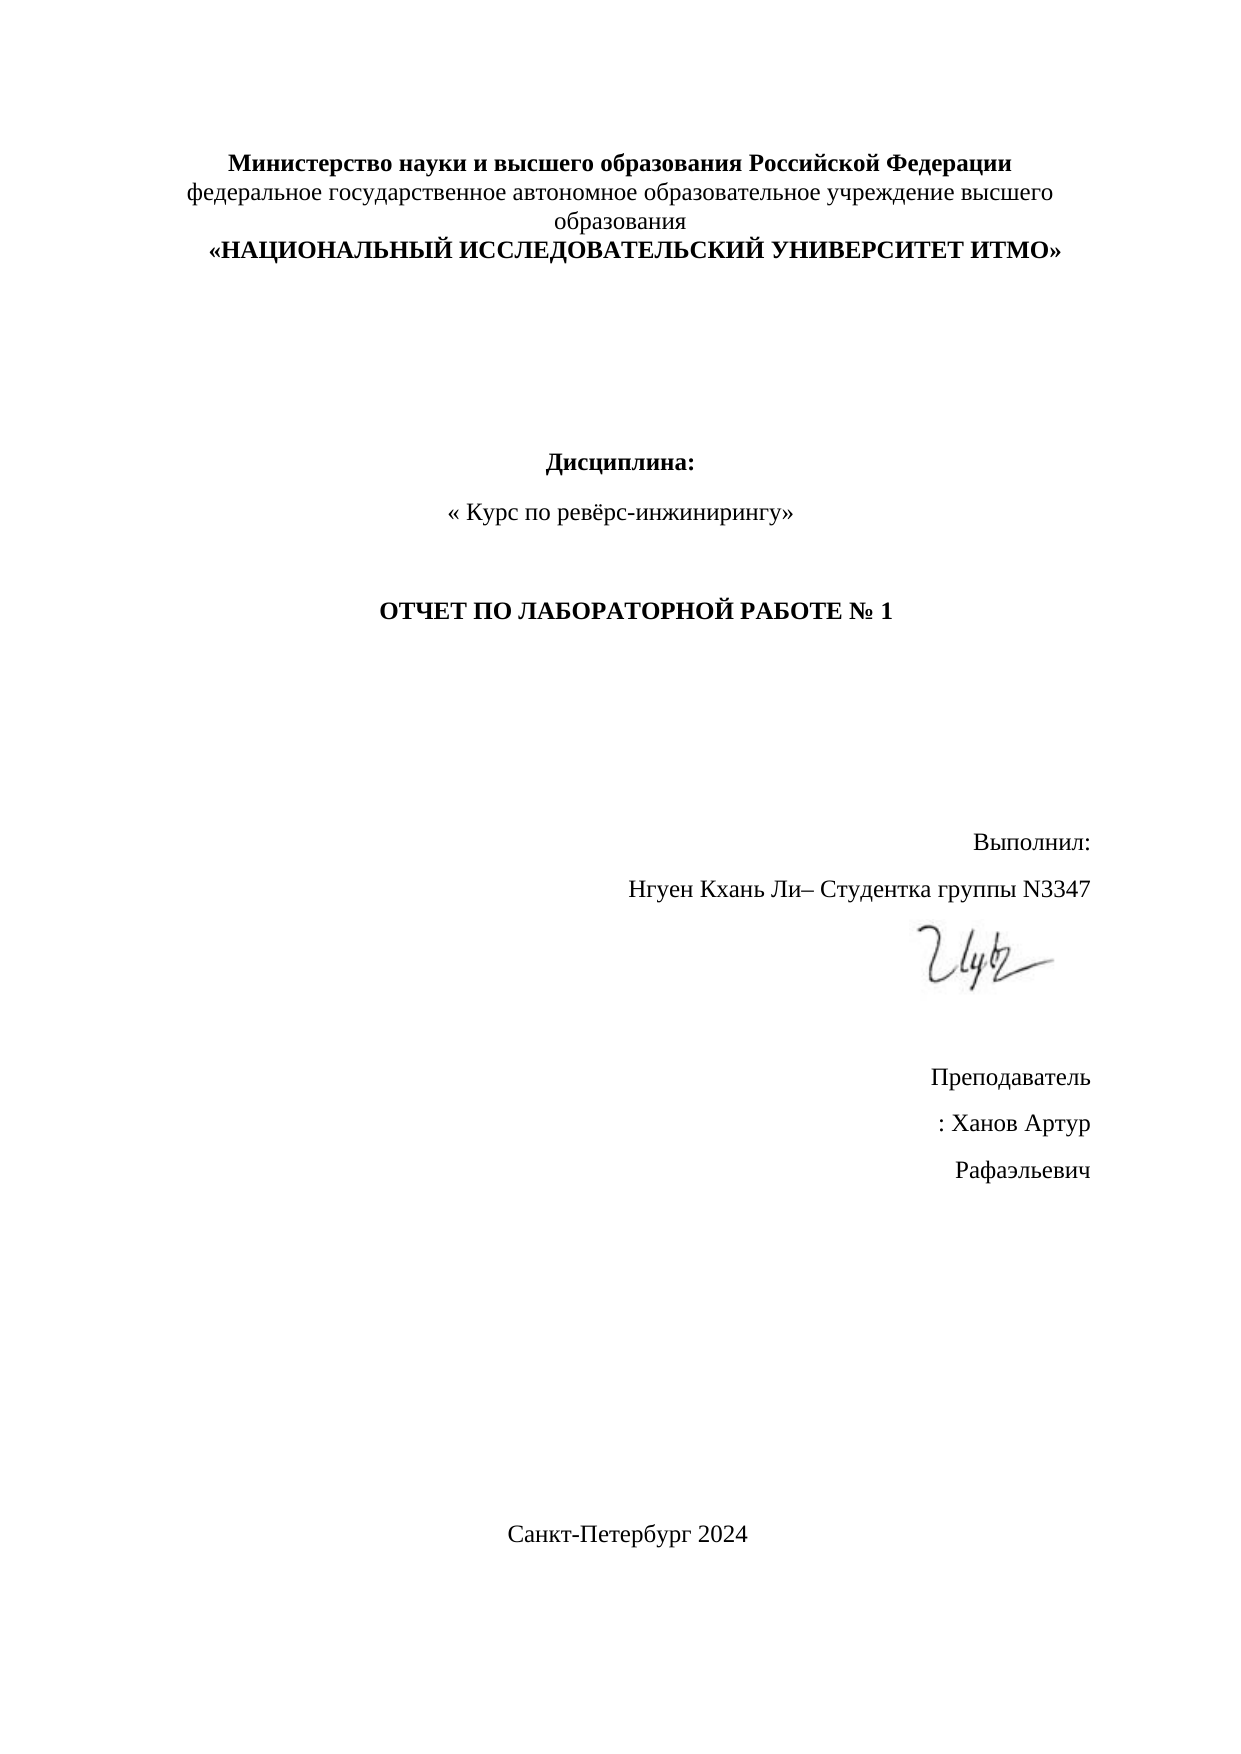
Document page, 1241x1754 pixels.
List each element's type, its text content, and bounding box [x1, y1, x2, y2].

subtitle Дисциплина: [139, 447, 1101, 476]
text Преподаватель: Ханов Артур Рафаэльевич [809, 1062, 1091, 1184]
text Выполнил: Нгуен Кхань Ли– Студентка группы N3347 [628, 827, 1091, 903]
subtitle Министерство науки и высшего образования Российской Федерации [169, 148, 1071, 177]
text федеральное государственное автономное образовательное учреждение высшего образования [169, 177, 1071, 235]
subtitle «НАЦИОНАЛЬНЫЙ ИССЛЕДОВАТЕЛЬСКИЙ УНИВЕРСИТЕТ ИТМО» [169, 235, 1071, 263]
text « Курс по ревёрс-инжинирингу» [169, 497, 1071, 525]
subtitle ОТЧЕТ ПО ЛАБОРАТОРНОЙ РАБОТЕ № 1 [172, 596, 1101, 625]
text Санкт-Петербург 2024 [169, 1519, 1085, 1548]
picture [909, 919, 1055, 1001]
